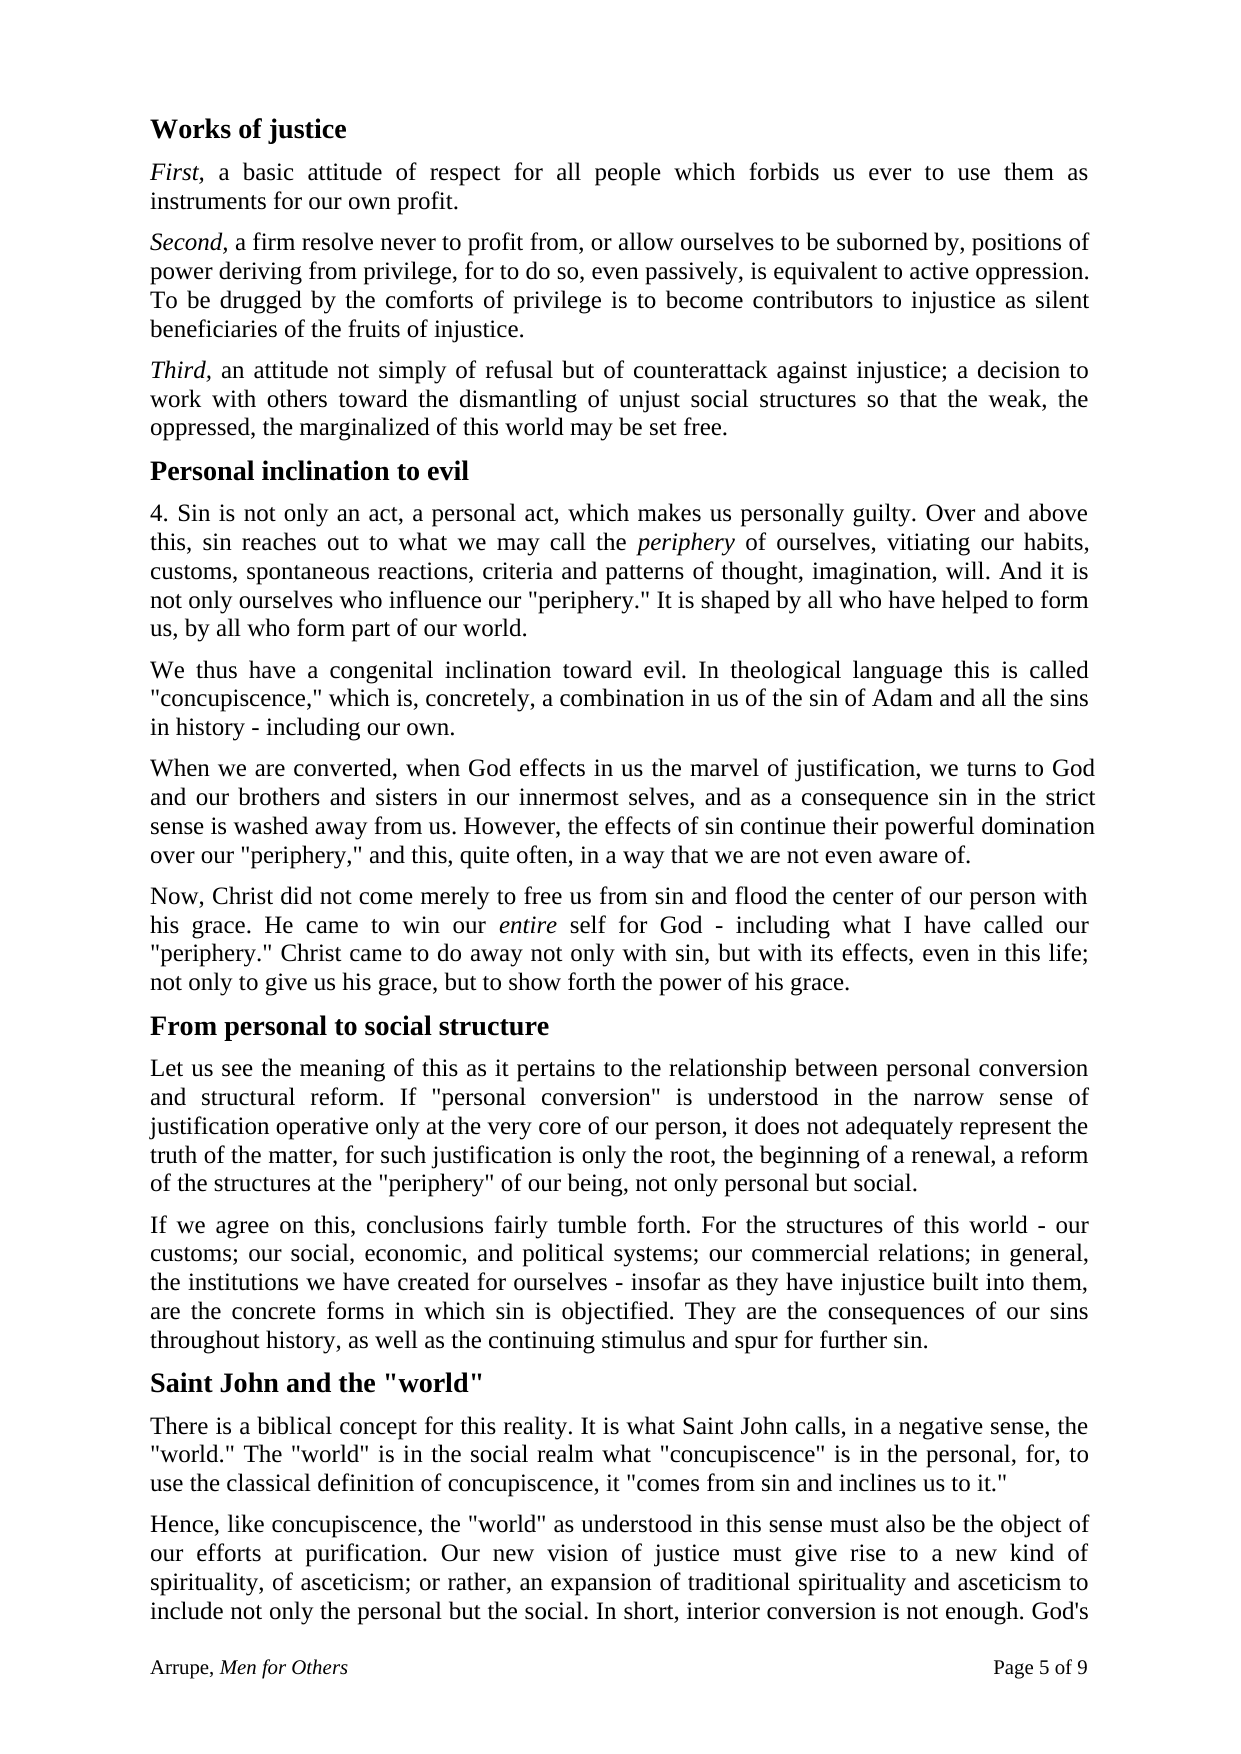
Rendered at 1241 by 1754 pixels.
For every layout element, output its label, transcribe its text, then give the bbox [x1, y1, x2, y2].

text Let us see the meaning of this as it pertains to the relationship between personal conversion and structural reform. If "personal conversion" is understood in the narrow sense of justification operative only at the very core of our person, it does not adequately represent the truth of the matter, for such justification is only the root, the beginning of a renewal, a reform of the structures at the "periphery" of our being, not only personal but social. [150, 1053, 1090, 1197]
text Third, an attitude not simply of refusal but of counterattack against injustice; a decision to work with others toward the dismantling of unjust social structures so that the weak, the oppressed, the marginalized of this world may be set free. [150, 355, 1090, 441]
text Saint John and the "world" [150, 1366, 1090, 1398]
text We thus have a congenital inclination toward evil. In theological language this is called "concupiscence," which is, concretely, a combination in us of the sin of Adam and all the sins in history - including our own. [150, 655, 1090, 741]
text When we are converted, when God effects in us the marvel of justification, we turns to God and our brothers and sisters in our innermost selves, and as a consequence sin in the strict sense is washed away from us. However, the effects of sin continue their powerful domination over our "periphery," and this, quite often, in a way that we are not even aware of. [150, 753, 1097, 868]
text 4. Sin is not only an act, a personal act, which makes us personally guilty. Over and above this, sin reaches out to what we may call the periphery of ourselves, vitiating our habits, customs, spontaneous reactions, criteria and patterns of thought, imagination, will. And it is not only ourselves who influence our "periphery." It is shaped by all who have helped to form us, by all who form part of our world. [150, 498, 1090, 642]
text Works of justice [150, 112, 1090, 145]
text There is a biblical concept for this reality. It is what Saint John calls, in a negative sense, the "world." The "world" is in the social realm what "concupiscence" is in the personal, for, to use the classical definition of concupiscence, it "comes from sin and inclines us to it." [150, 1411, 1090, 1497]
text Now, Christ did not come merely to free us from sin and flood the center of our person with his grace. He came to win our entire self for God - including what I have called our "periphery." Christ came to do away not only with sin, but with its effects, even in this life; not only to give us his grace, but to show forth the power of his grace. [150, 881, 1090, 996]
text From personal to social structure [150, 1008, 1090, 1041]
text Second, a firm resolve never to profit from, or allow ourselves to be suborned by, positions of power deriving from privilege, for to do so, even passively, is equivalent to active oppression. To be drugged by the comforts of privilege is to become contributors to injustice as silent beneficiaries of the fruits of injustice. [150, 227, 1090, 342]
text Personal inclination to evil [150, 454, 1090, 486]
text If we agree on this, conclusions fairly tumble forth. For the structures of this world - our customs; our social, economic, and political systems; our commercial relations; in general, the institutions we have created for ourselves - insofar as they have injustice built into them, are the concrete forms in which sin is objectified. They are the consequences of our sins throughout history, as well as the continuing stimulus and spur for further sin. [150, 1210, 1090, 1353]
text First, a basic attitude of respect for all people which forbids us ever to use them as instruments for our own profit. [150, 157, 1090, 215]
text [150, 1509, 1090, 1624]
